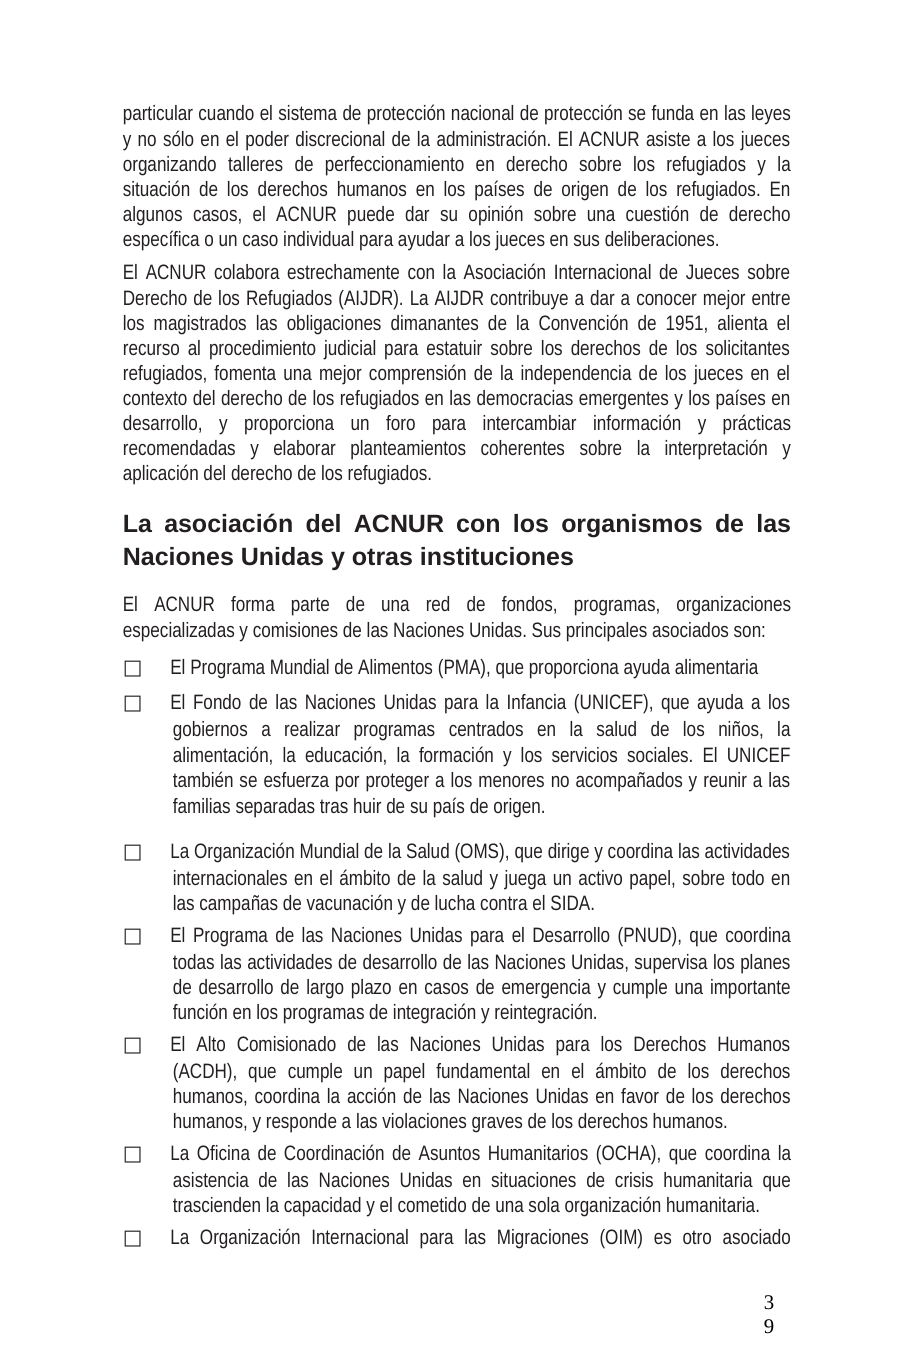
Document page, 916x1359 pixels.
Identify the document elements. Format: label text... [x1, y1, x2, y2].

text La asociación del ACNUR con los organismos de las Naciones Unidas y otras instituciones [123, 509, 792, 571]
list La Organización Mundial de la Salud (OMS), que dirige y coordina las actividades internacionales en el ámbito de la salud y juega un activo papel, sobre todo en las campañas de vacunación y de lucha contra el SIDA. [123, 836, 792, 915]
text El ACNUR colabora estrechamente con la Asociación Internacional de Jueces sobre Derecho de los Refugiados (AIJDR). La AIJDR contribuye a dar a conocer mejor entre los magistrados las obligaciones dimanantes de la Convención de 1951, alienta el recurso al procedimiento judicial para estatuir sobre los derechos de los solicitantes refugiados, fomenta una mejor comprensión de la independencia de los jueces en el contexto del derecho de los refugiados en las democracias emergentes y los países en desarrollo, y proporciona un foro para intercambiar información y prácticas recomendadas y elaborar planteamientos coherentes sobre la interpretación y aplicación del derecho de los refugiados. [123, 260, 792, 485]
list La Oficina de Coordinación de Asuntos Humanitarios (OCHA), que coordina la asistencia de las Naciones Unidas en situaciones de crisis humanitaria que trascienden la capacidad y el cometido de una sola organización humanitaria. [123, 1138, 792, 1217]
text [123, 101, 792, 251]
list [123, 1222, 792, 1251]
list El Programa Mundial de Alimentos (PMA), que proporciona ayuda alimentaria [123, 652, 792, 681]
list El Alto Comisionado de las Naciones Unidas para los Derechos Humanos (ACDH), que cumple un papel fundamental en el ámbito de los derechos humanos, coordina la acción de las Naciones Unidas en favor de los derechos humanos, y responde a las violaciones graves de los derechos humanos. [123, 1029, 792, 1133]
list El Programa de las Naciones Unidas para el Desarrollo (PNUD), que coordina todas las actividades de desarrollo de las Naciones Unidas, supervisa los planes de desarrollo de largo plazo en casos de emergencia y cumple una importante función en los programas de integración y reintegración. [123, 920, 792, 1024]
text El ACNUR forma parte de una red de fondos, programas, organizaciones especializadas y comisiones de las Naciones Unidas. Sus principales asociados son: [123, 592, 792, 642]
list El Fondo de las Naciones Unidas para la Infancia (UNICEF), que ayuda a los gobiernos a realizar programas centrados en la salud de los niños, la alimentación, la educación, la formación y los servicios sociales. El UNICEF también se esfuerza por proteger a los menores no acompañados y reunir a las familias separadas tras huir de su país de origen. [123, 687, 792, 818]
